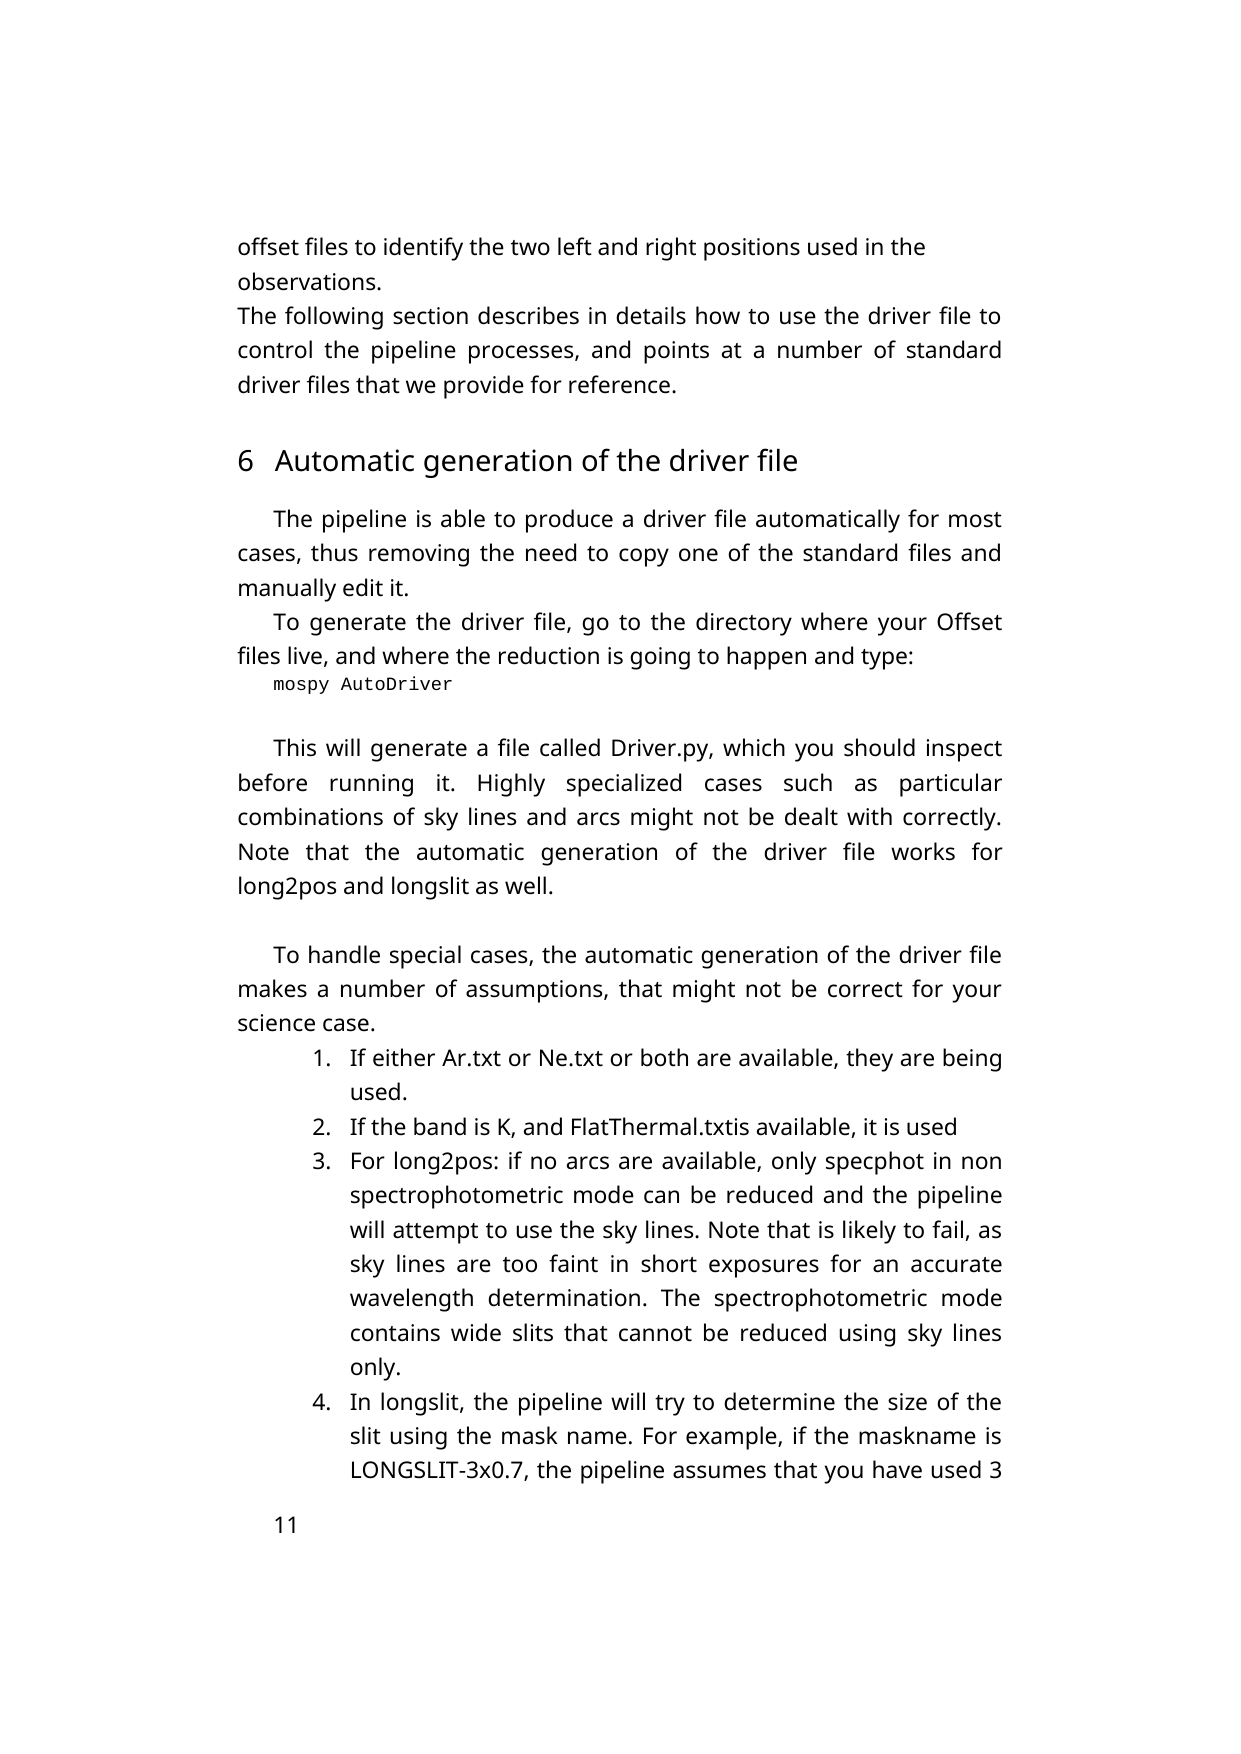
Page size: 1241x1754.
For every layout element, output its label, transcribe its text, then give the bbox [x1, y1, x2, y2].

text The pipeline is able to produce a driver file automatically for most cases, thus removing the need to copy one of the standard files and manually edit it. [237, 503, 1003, 603]
text To generate the driver file, go to the directory where your Offset files live, and where the reduction is going to happen and type: [237, 606, 1003, 672]
subtitle Automatic generation of the driver file [237, 440, 1003, 480]
list If either Ar.txt or Ne.txt or both are available, they are being used. [312, 1042, 1003, 1107]
text This will generate a file called Driver.py, which you should inspect before running it. Highly specialized cases such as particular combinations of sky lines and arcs might not be dealt with correctly. Note that the automatic generation of the driver file works for long2pos and longslit as well. [237, 732, 1003, 901]
text mospy AutoDriver [237, 675, 1003, 696]
text The following section describes in details how to use the driver file to control the pipeline processes, and points at a number of standard driver files that we provide for reference. [237, 300, 1003, 400]
text To handle special cases, the automatic generation of the driver file makes a number of assumptions, that might not be correct for your science case. [237, 939, 1003, 1039]
list If the band is K, and FlatThermal.txtis available, it is used [312, 1111, 1003, 1142]
